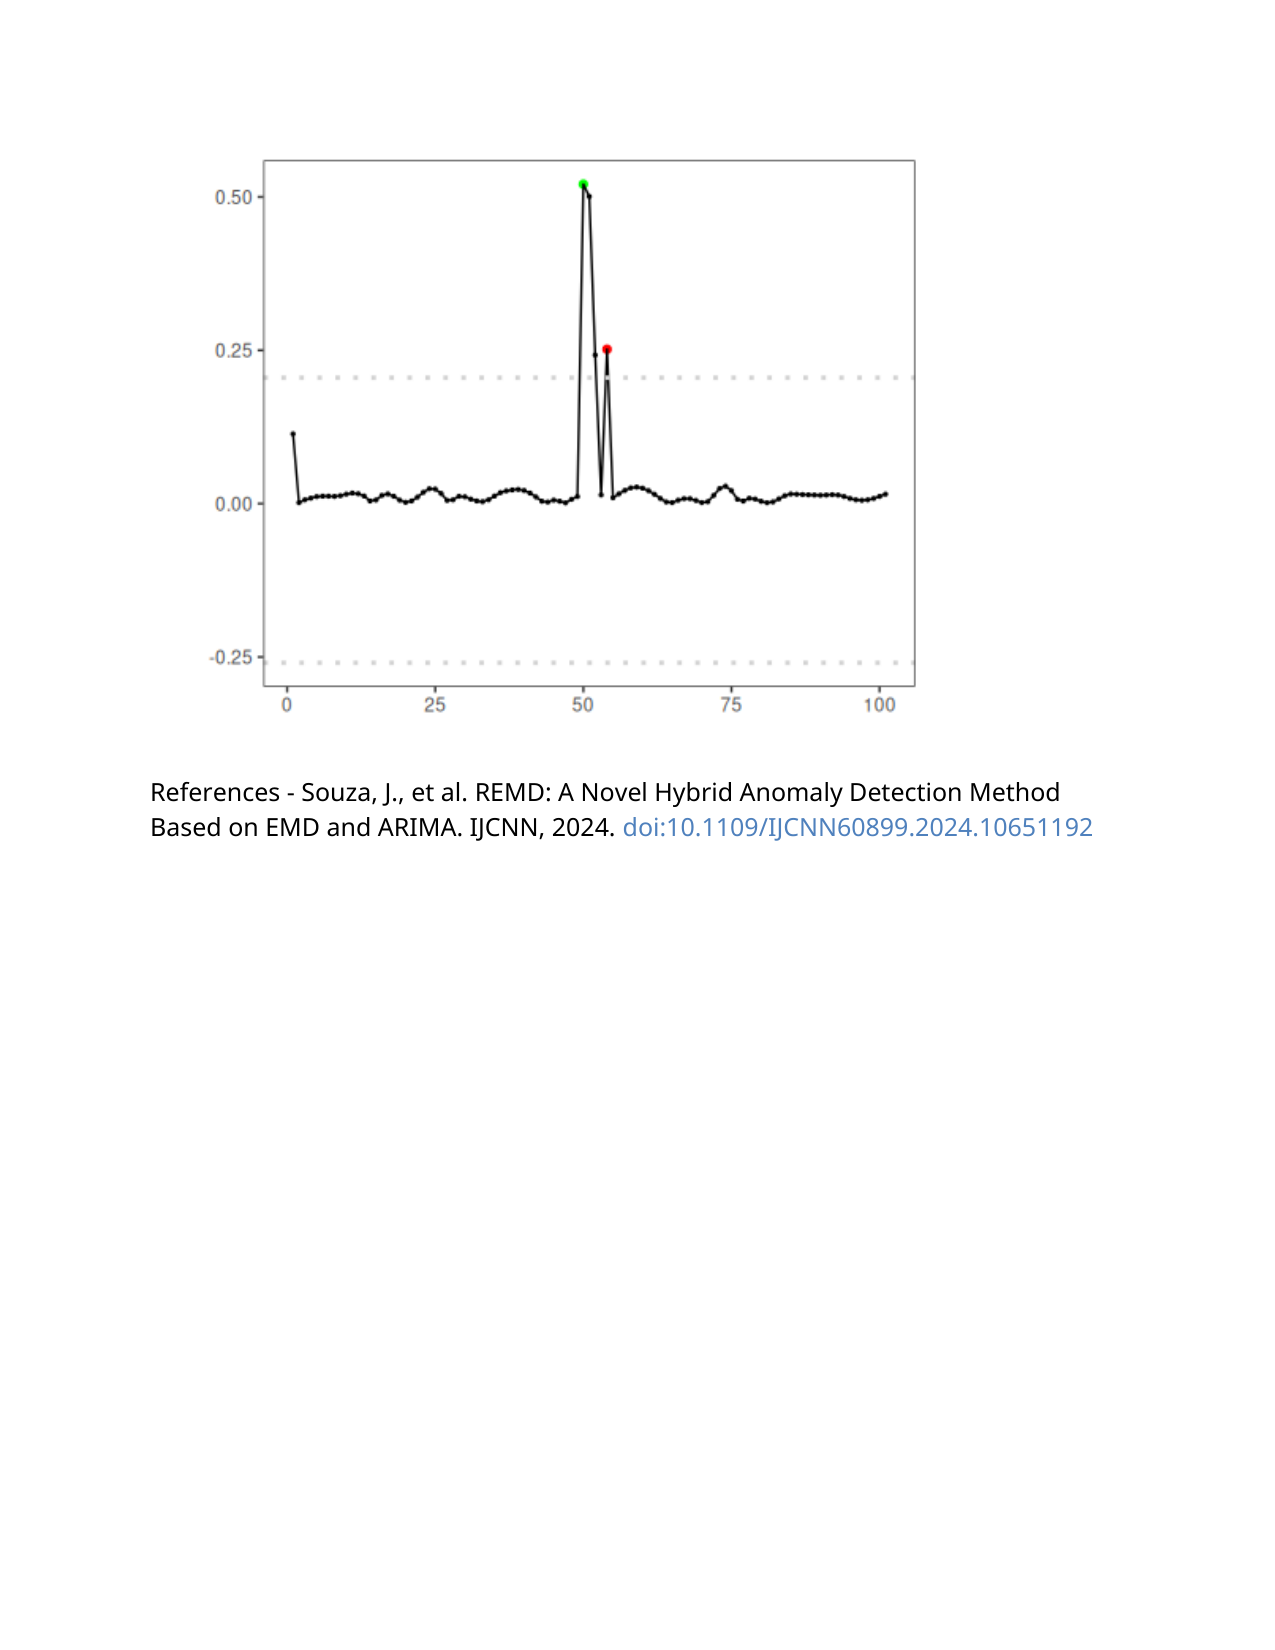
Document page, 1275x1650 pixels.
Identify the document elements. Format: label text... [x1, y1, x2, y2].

picture [168, 150, 927, 757]
text References - Souza, J., et al. REMD: A Novel Hybrid Anomaly Detection Method Based on EMD and ARIMA. IJCNN, 2024. doi:10.1109/IJCNN60899.2024.10651192 [150, 775, 1125, 843]
